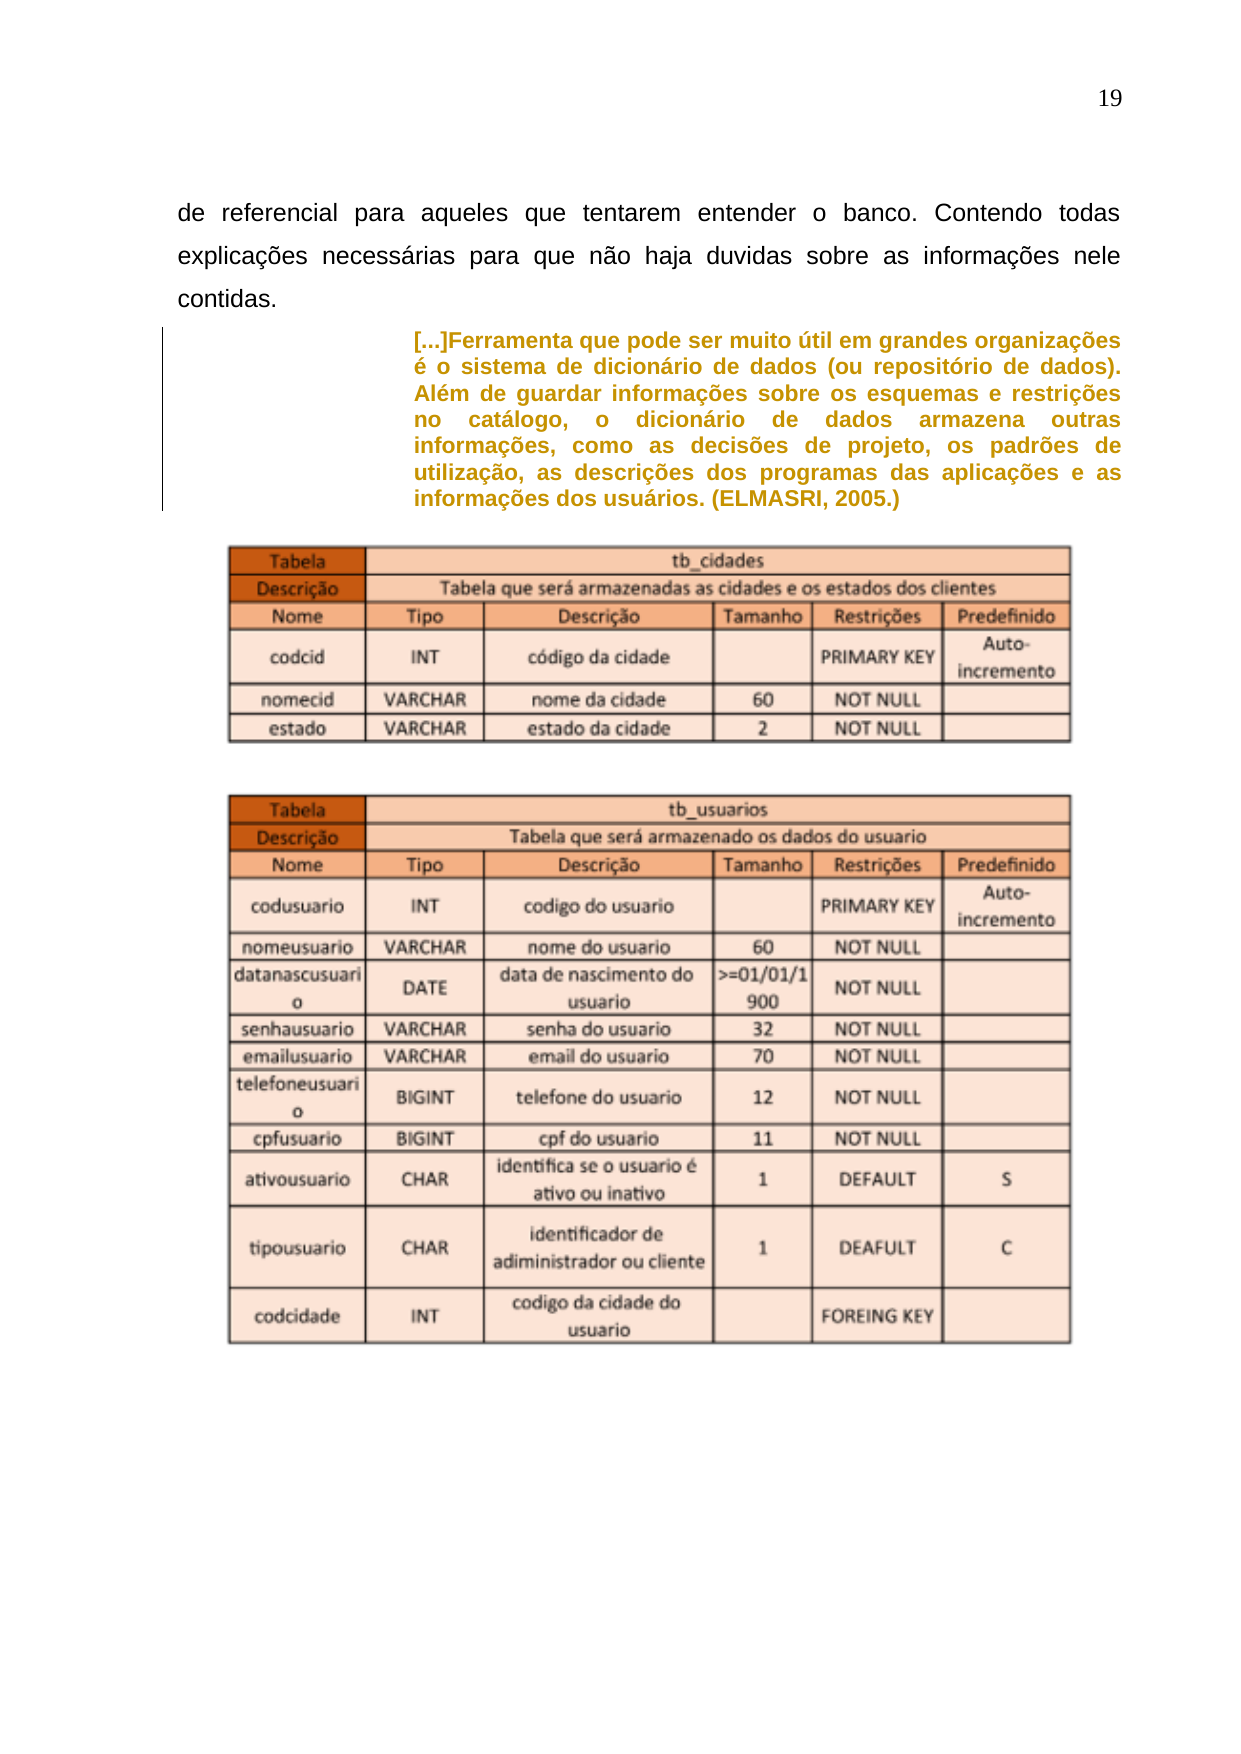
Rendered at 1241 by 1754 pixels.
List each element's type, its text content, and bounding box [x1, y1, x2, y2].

picture [218, 536, 1081, 1356]
text [...]Ferramenta que pode ser muito útil em grandes organizações é o sistema de dicionário de dados (ou repositório de dados). Além de guardar informações sobre os esquemas e restrições no catálogo, o dicionário de dados armazena outras informações, como as decisões de projeto, os padrões de utilização, as descrições dos programas das aplicações e as informações dos usuários. (ELMASRI, 2005.) [413, 327, 1122, 511]
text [177, 198, 1122, 313]
